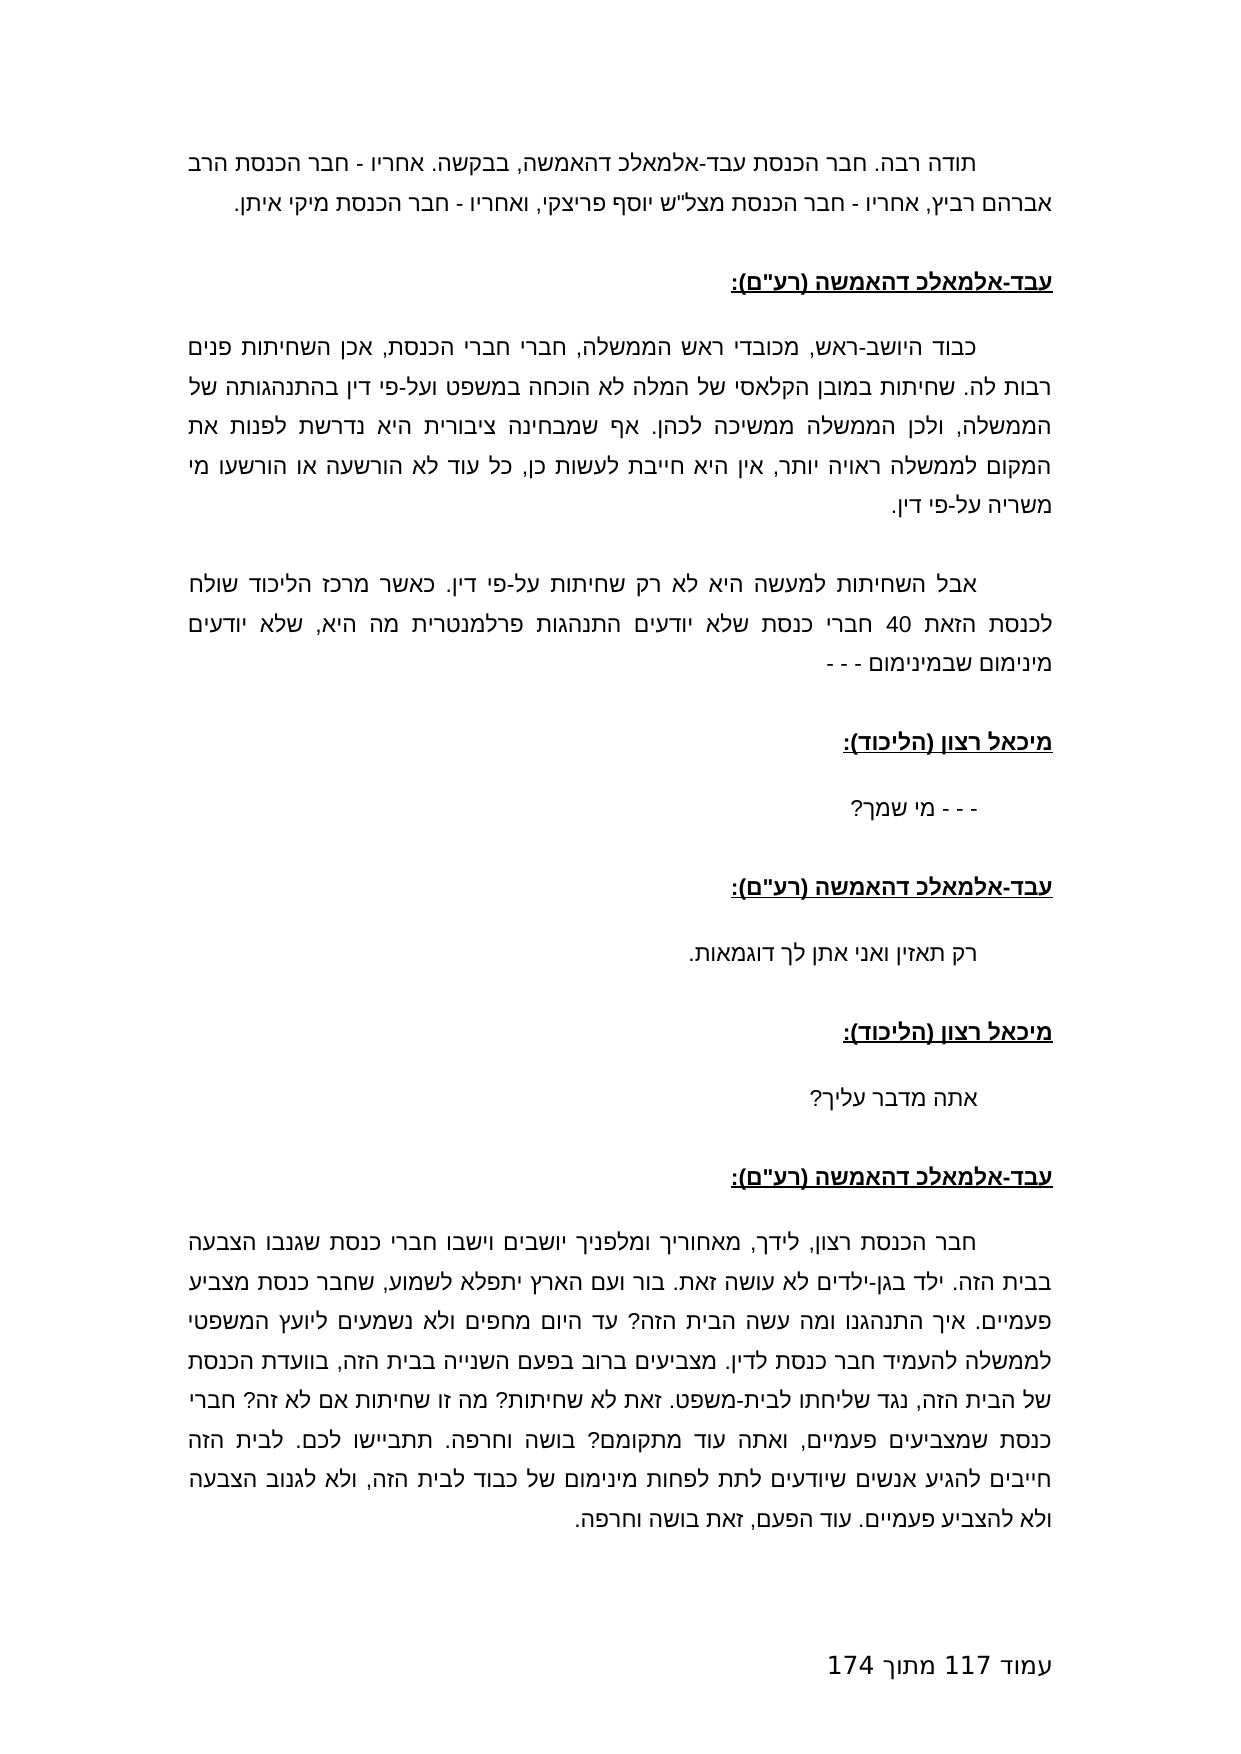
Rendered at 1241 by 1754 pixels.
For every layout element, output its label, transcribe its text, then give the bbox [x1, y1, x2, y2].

text אתה מדבר עליך? [187, 1084, 1053, 1111]
text חבר הכנסת רצון, לידך, מאחוריך ומלפניך יושבים וישבו חברי כנסת שגנבו הצבעה בבית הזה. ילד בגן-ילדים לא עושה זאת. בור ועם הארץ יתפלא לשמוע, שחבר כנסת מצביע פעמיים. איך התנהגנו ומה עשה הבית הזה? עד היום מחפים ולא נשמעים ליועץ המשפטי לממשלה להעמיד חבר כנסת לדין. מצביעים ברוב בפעם השנייה בבית הזה, בוועדת הכנסת של הבית הזה, נגד שליחתו לבית-משפט. זאת לא שחיתות? מה זו שחיתות אם לא זה? חברי כנסת שמצביעים פעמיים, ואתה עוד מתקומם? בושה וחרפה. תתביישו לכם. לבית הזה חייבים להגיע אנשים שיודעים לתת לפחות מינימום של כבוד לבית הזה, ולא לגנוב הצבעה ולא להצביע פעמיים. עוד הפעם, זאת בושה וחרפה. [187, 1229, 1053, 1532]
text אבל השחיתות למעשה היא לא רק שחיתות על-פי דין. כאשר מרכז הליכוד שולח לכנסת הזאת 40 חברי כנסת שלא יודעים התנהגות פרלמנטרית מה היא, שלא יודעים מינימום שבמינימום - - - [187, 571, 1053, 676]
text מיכאל רצון (הליכוד): [187, 729, 1053, 755]
text עבד-אלמאלכ דהאמשה (רע"ם): [187, 1163, 1053, 1190]
text - - - מי שמך? [187, 795, 1053, 821]
text מיכאל רצון (הליכוד): [187, 1019, 1053, 1045]
text כבוד היושב-ראש, מכובדי ראש הממשלה, חברי חברי הכנסת, אכן השחיתות פנים רבות לה. שחיתות במובן הקלאסי של המלה לא הוכחה במשפט ועל-פי דין בהתנהגותה של הממשלה, ולכן הממשלה ממשיכה לכהן. אף שמבחינה ציבורית היא נדרשת לפנות את המקום לממשלה ראויה יותר, אין היא חייבת לעשות כן, כל עוד לא הורשעה או הורשעו מי משריה על-פי דין. [187, 334, 1053, 518]
text עבד-אלמאלכ דהאמשה (רע"ם): [187, 268, 1053, 295]
text עבד-אלמאלכ דהאמשה (רע"ם): [187, 874, 1053, 900]
text רק תאזין ואני אתן לך דוגמאות. [187, 940, 1053, 966]
text תודה רבה. חבר הכנסת עבד-אלמאלכ דהאמשה, בבקשה. אחריו - חבר הכנסת הרב אברהם רביץ, אחריו - חבר הכנסת מצל"ש יוסף פריצקי, ואחריו - חבר הכנסת מיקי איתן. [187, 150, 1053, 216]
